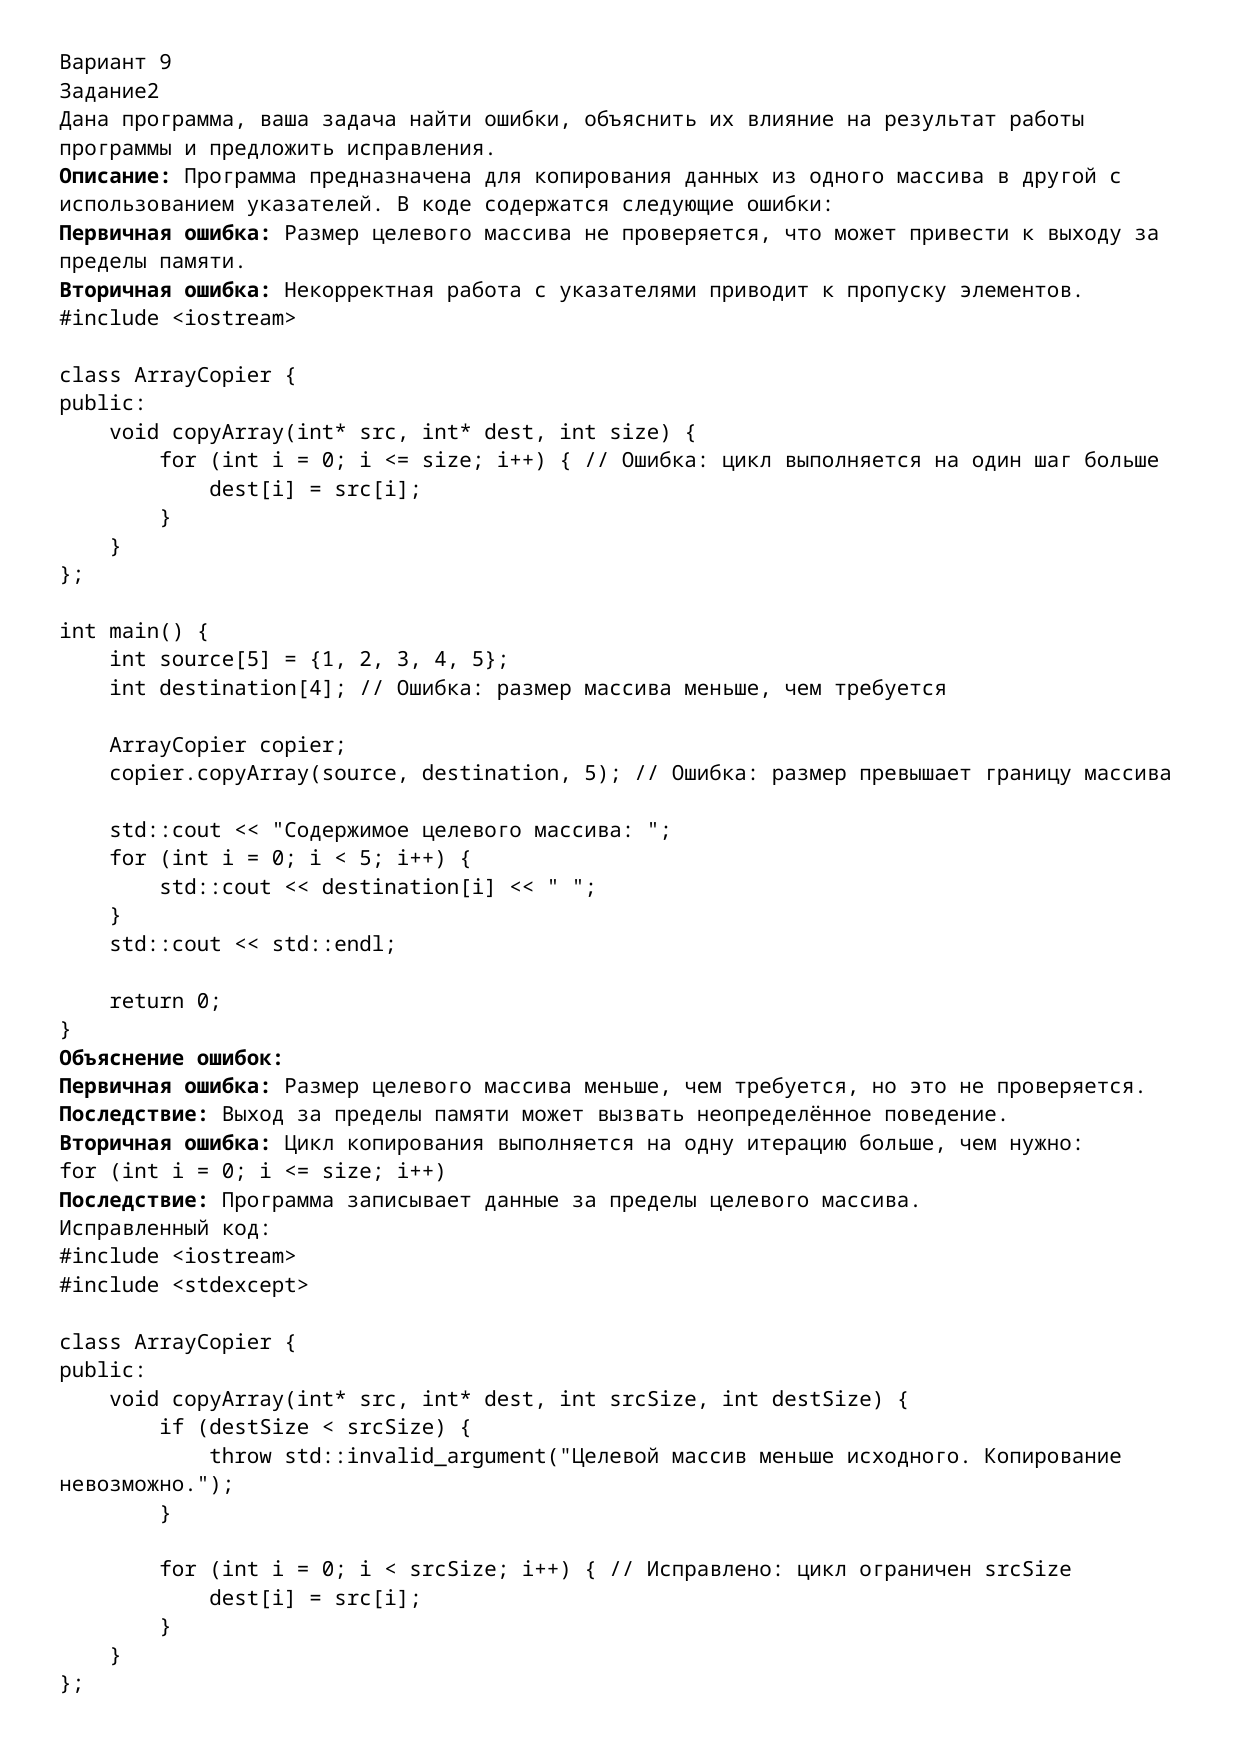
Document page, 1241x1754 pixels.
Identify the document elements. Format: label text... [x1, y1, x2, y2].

text if (destSize < srcSize) { [59, 1412, 1181, 1441]
text #include <stdexcept> [59, 1270, 1181, 1298]
text Описание: Программа предназначена для копирования данных из одного массива в другой с использованием указателей. В коде содержатся следующие ошибки: [59, 161, 1181, 218]
text class ArrayCopier { [59, 360, 1181, 388]
text copier.copyArray(source, destination, 5); // Ошибка: размер превышает границу массива [59, 758, 1181, 787]
text }; [59, 1668, 1181, 1697]
text void copyArray(int* src, int* dest, int srcSize, int destSize) { [59, 1384, 1181, 1412]
text void copyArray(int* src, int* dest, int size) { [59, 417, 1181, 445]
text public: [59, 388, 1181, 417]
text Исправленный код: [59, 1213, 1181, 1242]
text } [59, 502, 1181, 531]
text Вариант 9 [59, 47, 1181, 76]
text Задание2 [59, 76, 1181, 104]
text } [59, 1014, 1181, 1043]
text Первичная ошибка: Размер целевого массива не проверяется, что может привести к выходу за пределы памяти. [59, 218, 1181, 275]
text std::cout << destination[i] << " "; [59, 872, 1181, 900]
text }; [59, 559, 1181, 588]
text } [59, 1611, 1181, 1640]
text } [59, 1498, 1181, 1526]
text Последствие: Выход за пределы памяти может вызвать неопределённое поведение. [59, 1099, 1181, 1128]
text std::cout << std::endl; [59, 929, 1181, 957]
text #include <iostream> [59, 1242, 1181, 1270]
text for (int i = 0; i < srcSize; i++) { // Исправлено: цикл ограничен srcSize [59, 1554, 1181, 1583]
text for (int i = 0; i <= size; i++) [59, 1156, 1181, 1185]
text for (int i = 0; i < 5; i++) { [59, 843, 1181, 872]
text } [59, 1640, 1181, 1668]
text dest[i] = src[i]; [59, 474, 1181, 502]
text } [59, 900, 1181, 929]
text Вторичная ошибка: Некорректная работа с указателями приводит к пропуску элементов. [59, 275, 1181, 303]
text return 0; [59, 986, 1181, 1014]
text Объяснение ошибок: [59, 1043, 1181, 1071]
text int main() { [59, 616, 1181, 644]
text Вторичная ошибка: Цикл копирования выполняется на одну итерацию больше, чем нужно: [59, 1128, 1181, 1156]
text Первичная ошибка: Размер целевого массива меньше, чем требуется, но это не проверяется. [59, 1071, 1181, 1099]
text int destination[4]; // Ошибка: размер массива меньше, чем требуется [59, 673, 1181, 701]
text Дана программа, ваша задача найти ошибки, объяснить их влияние на результат работы программы и предложить исправления. [59, 104, 1181, 161]
text std::cout << "Содержимое целевого массива: "; [59, 815, 1181, 843]
text Последствие: Программа записывает данные за пределы целевого массива. [59, 1185, 1181, 1213]
text public: [59, 1355, 1181, 1384]
text } [59, 531, 1181, 559]
text throw std::invalid_argument("Целевой массив меньше исходного. Копирование невозможно."); [59, 1441, 1181, 1498]
text dest[i] = src[i]; [59, 1583, 1181, 1611]
text class ArrayCopier { [59, 1327, 1181, 1355]
text int source[5] = {1, 2, 3, 4, 5}; [59, 644, 1181, 673]
text ArrayCopier copier; [59, 730, 1181, 758]
text for (int i = 0; i <= size; i++) { // Ошибка: цикл выполняется на один шаг больше [59, 445, 1181, 474]
text #include <iostream> [59, 303, 1181, 332]
